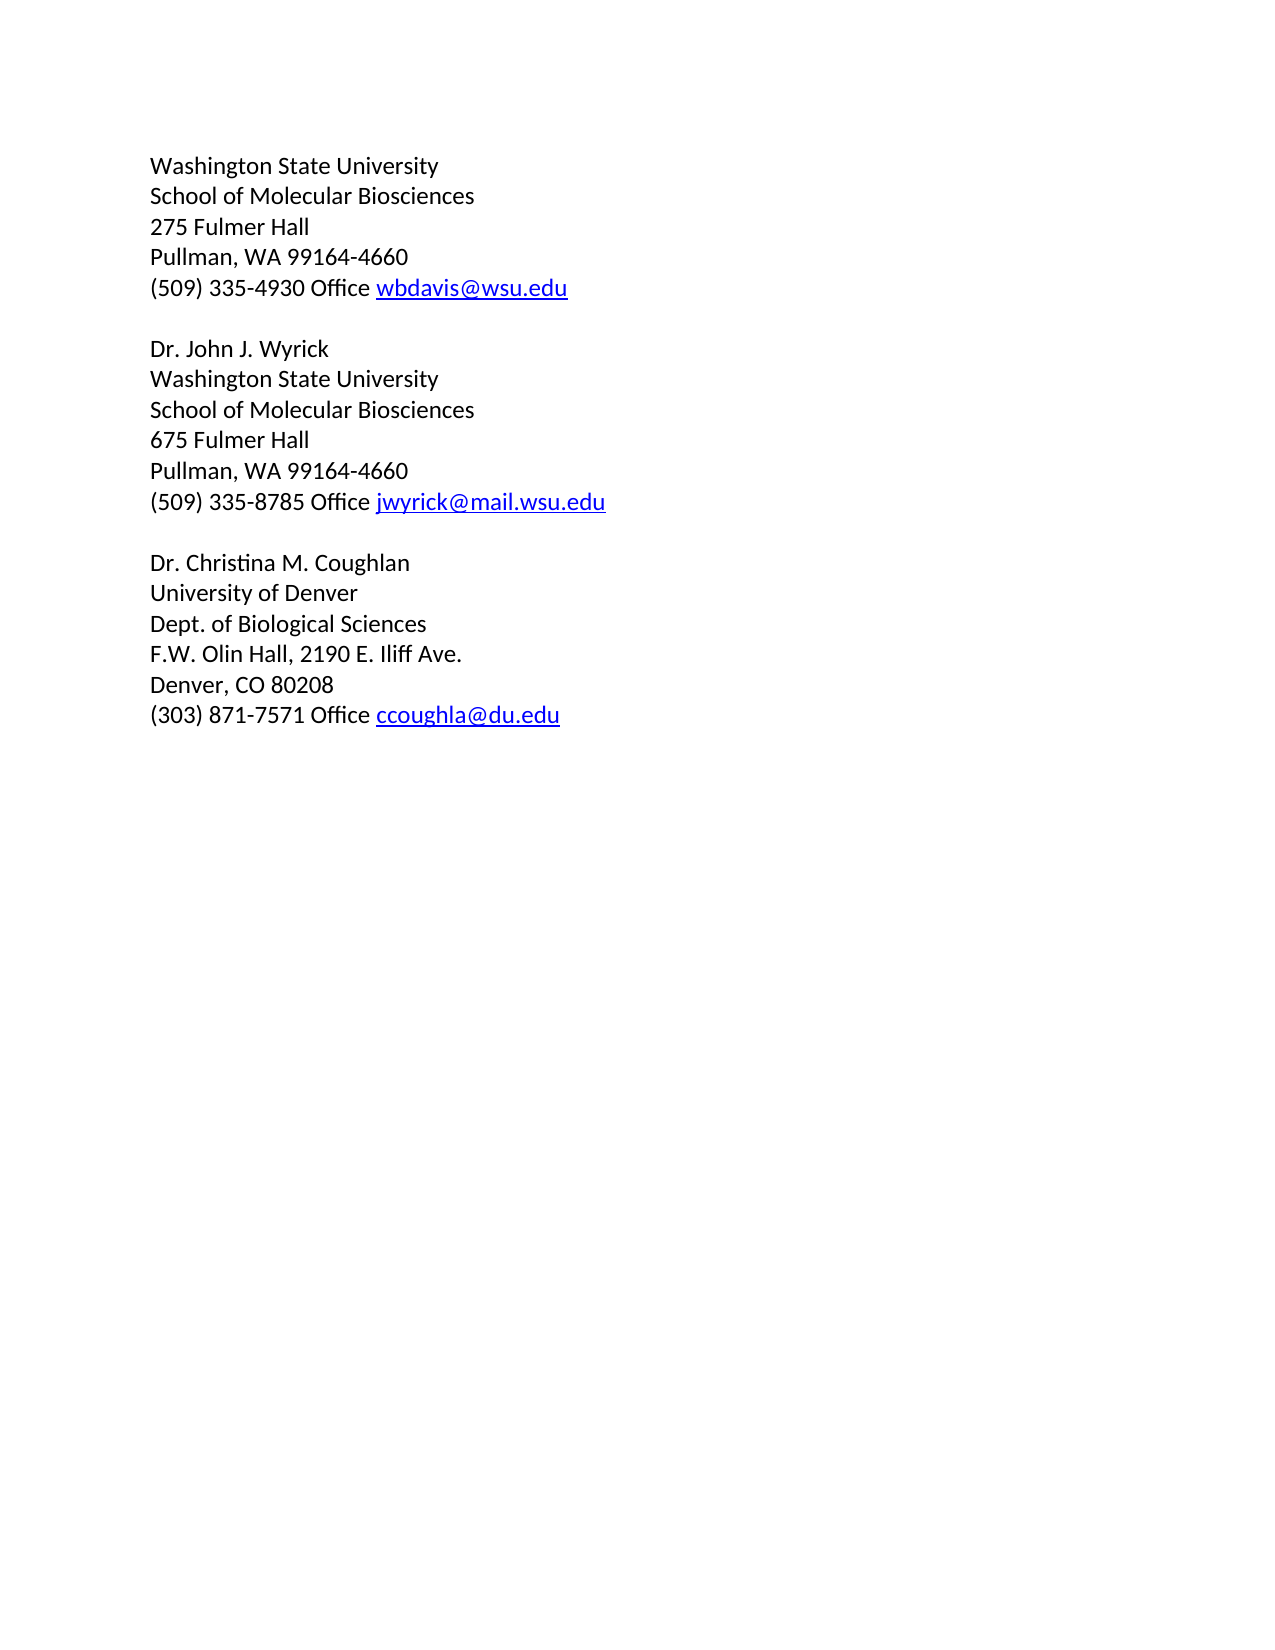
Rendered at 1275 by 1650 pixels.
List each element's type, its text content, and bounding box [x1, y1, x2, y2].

text School of Molecular Biosciences [150, 181, 1125, 211]
text Pullman, WA 99164-4660 [150, 242, 1125, 272]
text School of Molecular Biosciences [150, 394, 1125, 425]
text Pullman, WA 99164-4660 [150, 455, 1125, 486]
text Dr. John J. Wyrick [150, 333, 1125, 364]
text F.W. Olin Hall, 2190 E. Iliff Ave. [150, 638, 1125, 669]
text Dept. of Biological Sciences [150, 608, 1125, 638]
text University of Denver [150, 577, 1125, 608]
text Washington State University [150, 150, 1125, 181]
text Washington State University [150, 364, 1125, 394]
text Dr. Christina M. Coughlan [150, 547, 1125, 577]
text (509) 335-4930 Office wbdavis@wsu.edu [150, 272, 1125, 303]
text 675 Fulmer Hall [150, 425, 1125, 455]
text 275 Fulmer Hall [150, 211, 1125, 242]
text (303) 871-7571 Office ccoughla@du.edu [150, 699, 1125, 730]
text Denver, CO 80208 [150, 669, 1125, 699]
text (509) 335-8785 Office jwyrick@mail.wsu.edu [150, 486, 1125, 516]
